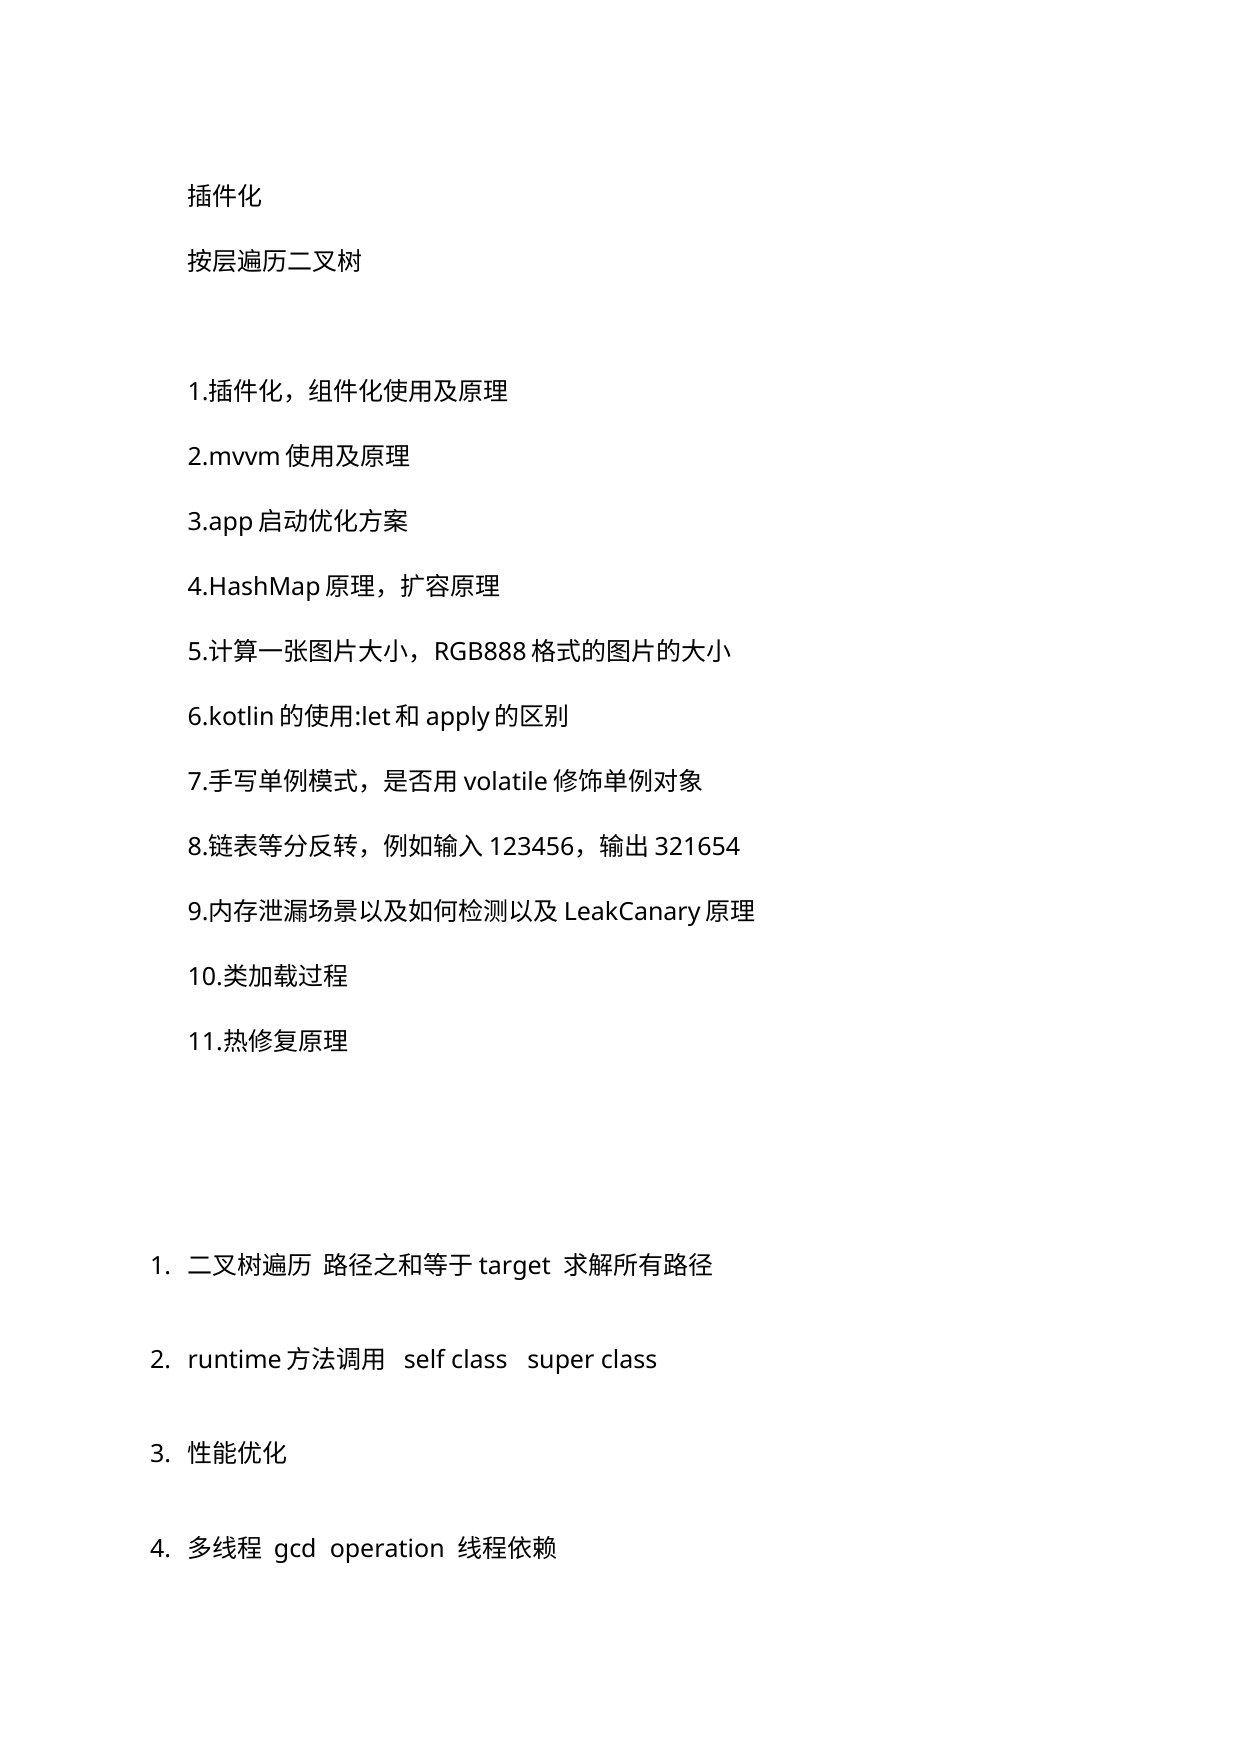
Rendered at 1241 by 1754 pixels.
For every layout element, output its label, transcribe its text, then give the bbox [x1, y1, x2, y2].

text 4.HashMap原理，扩容原理 [187, 552, 1053, 617]
text 按层遍历二叉树 [187, 227, 1053, 292]
list runtime方法调用 self class super class [150, 1325, 1053, 1390]
text 3.app启动优化方案 [187, 487, 1053, 552]
list 性能优化 [150, 1419, 1053, 1484]
list 多线程 gcd operation 线程依赖 [150, 1514, 1053, 1579]
text 插件化 [187, 162, 1053, 227]
list 二叉树遍历 路径之和等于target 求解所有路径 [150, 1231, 1053, 1296]
text 1.插件化，组件化使用及原理 [187, 357, 1053, 422]
text 6.kotlin的使用:let和apply的区别 [187, 682, 1053, 747]
text 2.mvvm使用及原理 [187, 422, 1053, 487]
text 5.计算一张图片大小，RGB888格式的图片的大小 [187, 617, 1053, 682]
text 10.类加载过程 [187, 942, 1053, 1007]
text 7.手写单例模式，是否用volatile修饰单例对象 [187, 747, 1053, 812]
text 8.链表等分反转，例如输入123456，输出321654 [187, 812, 1053, 877]
text 9.内存泄漏场景以及如何检测以及LeakCanary原理 [187, 877, 1053, 942]
text 11.热修复原理 [187, 1007, 1053, 1072]
